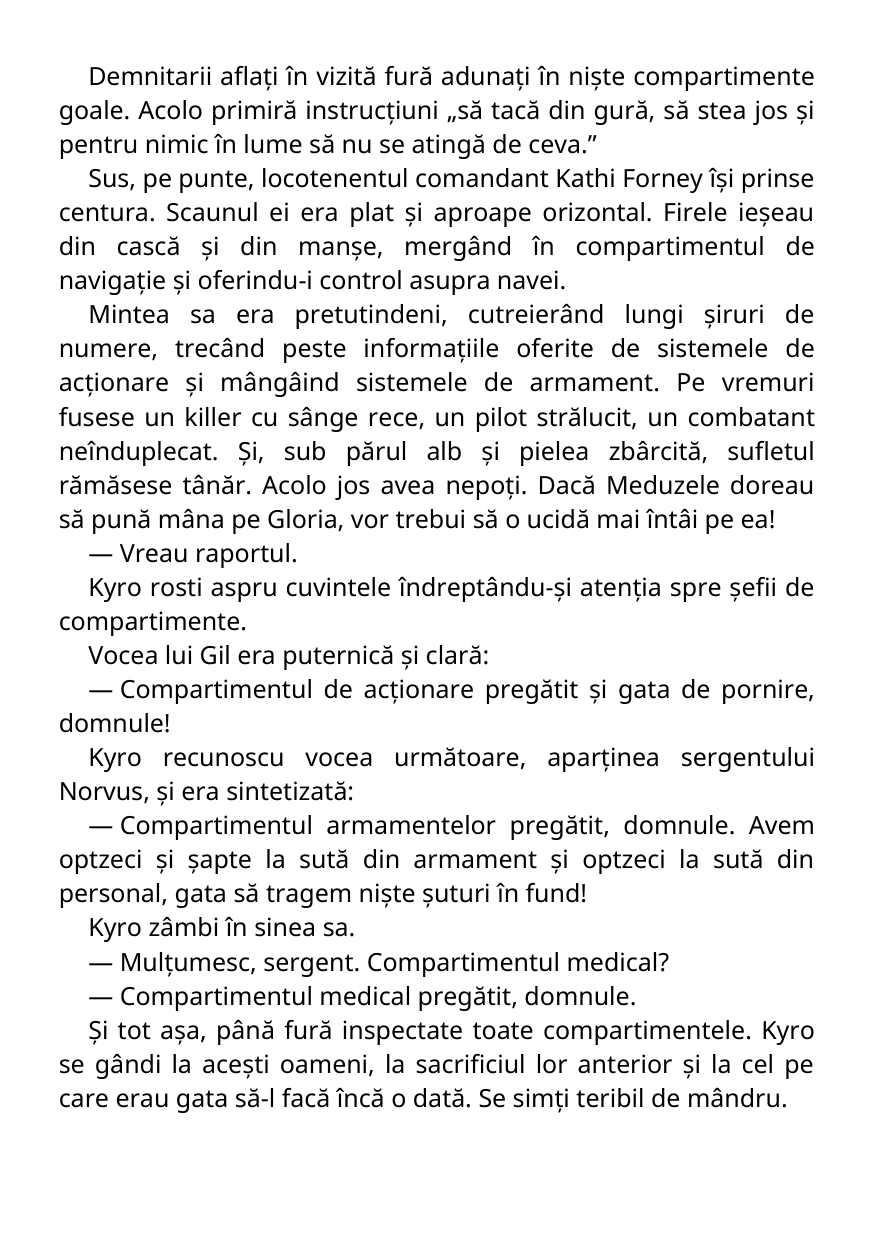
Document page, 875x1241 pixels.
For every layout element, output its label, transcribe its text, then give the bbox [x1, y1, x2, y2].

text ― Compartimentul medical pregătit, domnule. [58, 978, 816, 1012]
text Kyro recunoscu vocea următoare, aparţinea sergentului Norvus, şi era sintetizată: [58, 740, 816, 808]
text Mintea sa era pretutindeni, cutreierând lungi şiruri de numere, trecând peste informaţiile oferite de sistemele de acţionare şi mângâind sistemele de armament. Pe vremuri fusese un killer cu sânge rece, un pilot strălucit, un combatant neînduplecat. Şi, sub părul alb şi pielea zbârcită, sufletul rămăsese tânăr. Acolo jos avea nepoţi. Dacă Meduzele doreau să pună mâna pe Gloria, vor trebui să o ucidă mai întâi pe ea! [58, 297, 816, 535]
text Sus, pe punte, locotenentul comandant Kathi Forney îşi prinse centura. Scaunul ei era plat şi aproape orizontal. Firele ieşeau din cască şi din manşe, mergând în compartimentul de navigaţie şi oferindu-i control asupra navei. [58, 161, 816, 297]
text Kyro zâmbi în sinea sa. [58, 910, 816, 944]
text ― Vreau raportul. [58, 535, 816, 569]
text ― Compartimentul armamentelor pregătit, domnule. Avem optzeci şi şapte la sută din armament şi optzeci la sută din personal, gata să tragem nişte şuturi în fund! [58, 808, 816, 910]
text Şi tot aşa, până fură inspectate toate compartimentele. Kyro se gândi la aceşti oameni, la sacrificiul lor anterior şi la cel pe care erau gata să-l facă încă o dată. Se simţi teribil de mândru. [58, 1012, 816, 1114]
text Kyro rosti aspru cuvintele îndreptându-şi atenţia spre şefii de compartimente. [58, 569, 816, 638]
text Demnitarii aflaţi în vizită fură adunaţi în nişte compartimente goale. Acolo primiră instrucţiuni „să tacă din gură, să stea jos şi pentru nimic în lume să nu se atingă de ceva.” [58, 58, 816, 161]
text ― Compartimentul de acţionare pregătit şi gata de pornire, domnule! [58, 672, 816, 740]
text ― Mulţumesc, sergent. Compartimentul medical? [58, 944, 816, 978]
text Vocea lui Gil era puternică şi clară: [58, 638, 816, 672]
